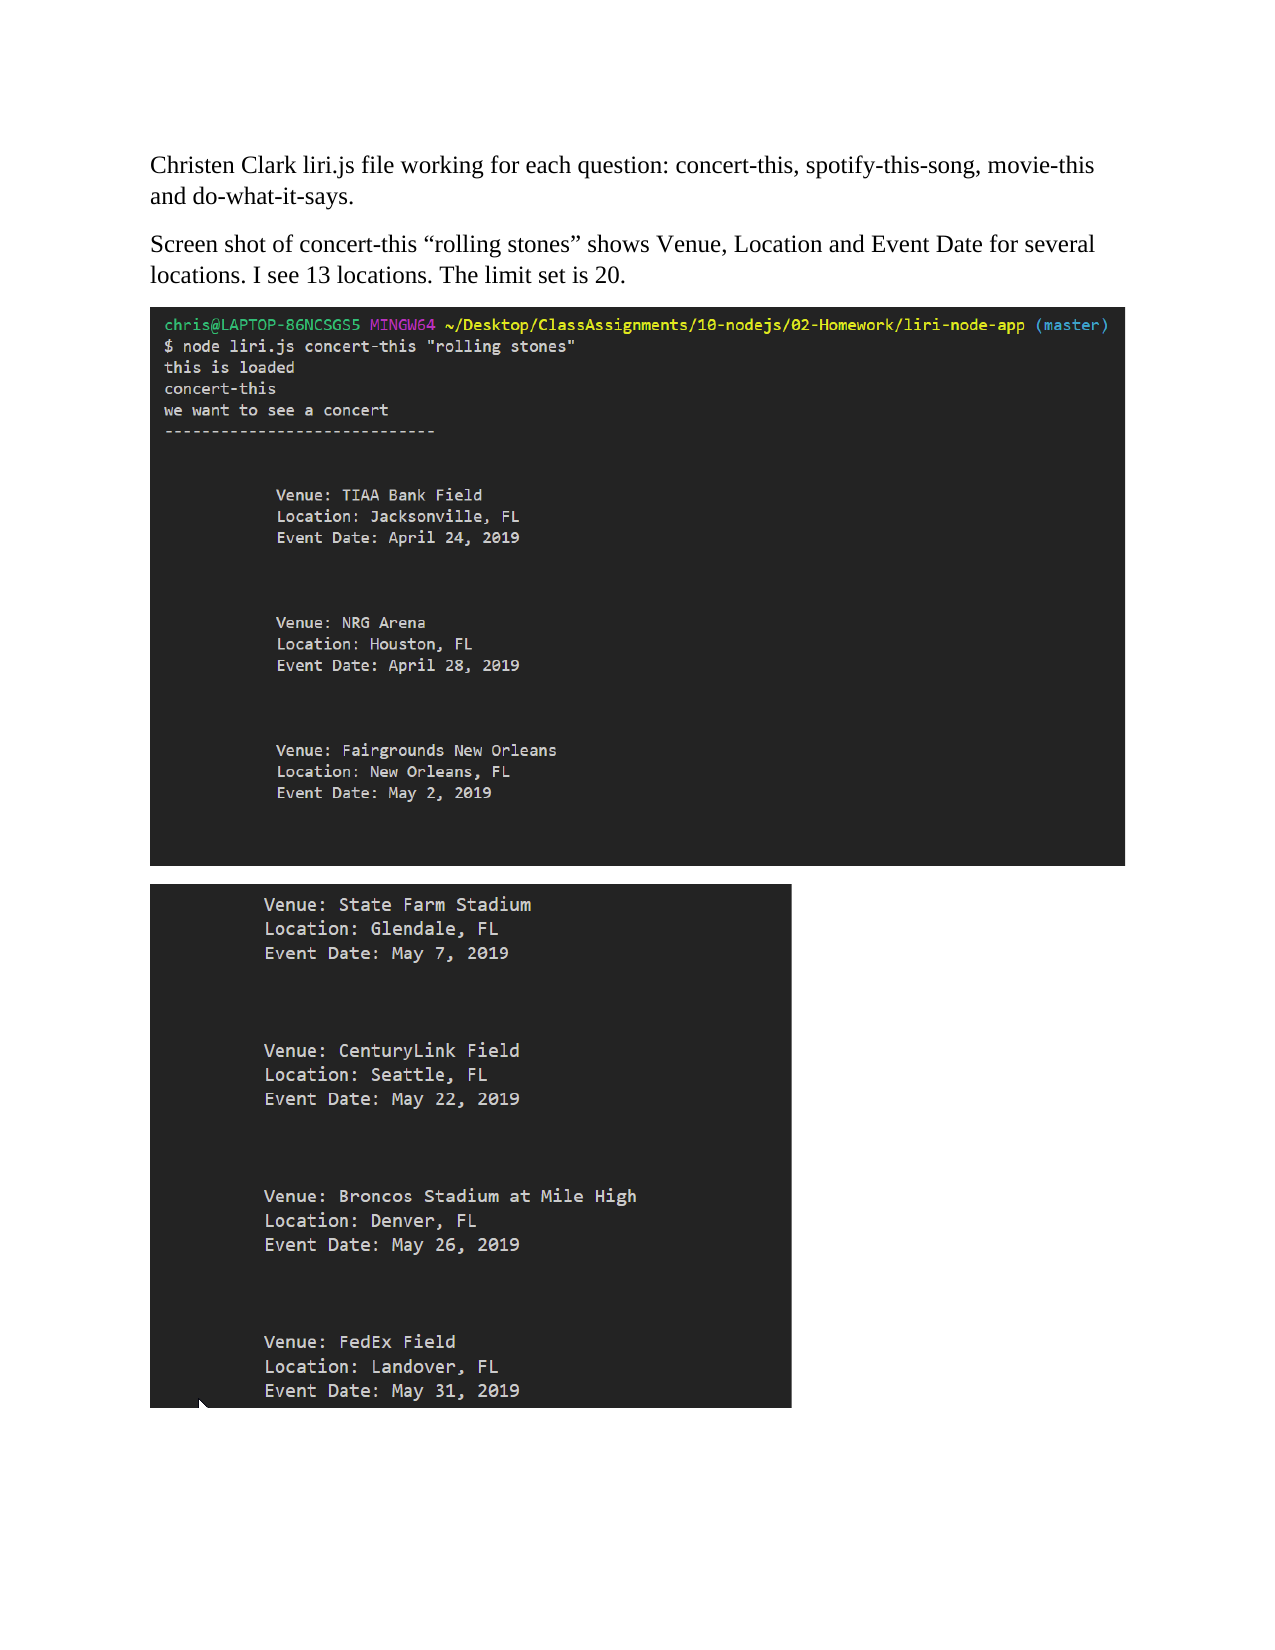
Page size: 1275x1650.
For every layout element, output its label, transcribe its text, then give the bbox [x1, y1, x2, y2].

picture [150, 884, 792, 1408]
picture [150, 307, 1125, 866]
text Christen Clark liri.js file working for each question: concert-this, spotify-this-song, movie-this and do-what-it-says. [150, 150, 1125, 210]
text Screen shot of concert-this “rolling stones” shows Venue, Location and Event Date for several locations. I see 13 locations. The limit set is 20. [150, 229, 1125, 288]
